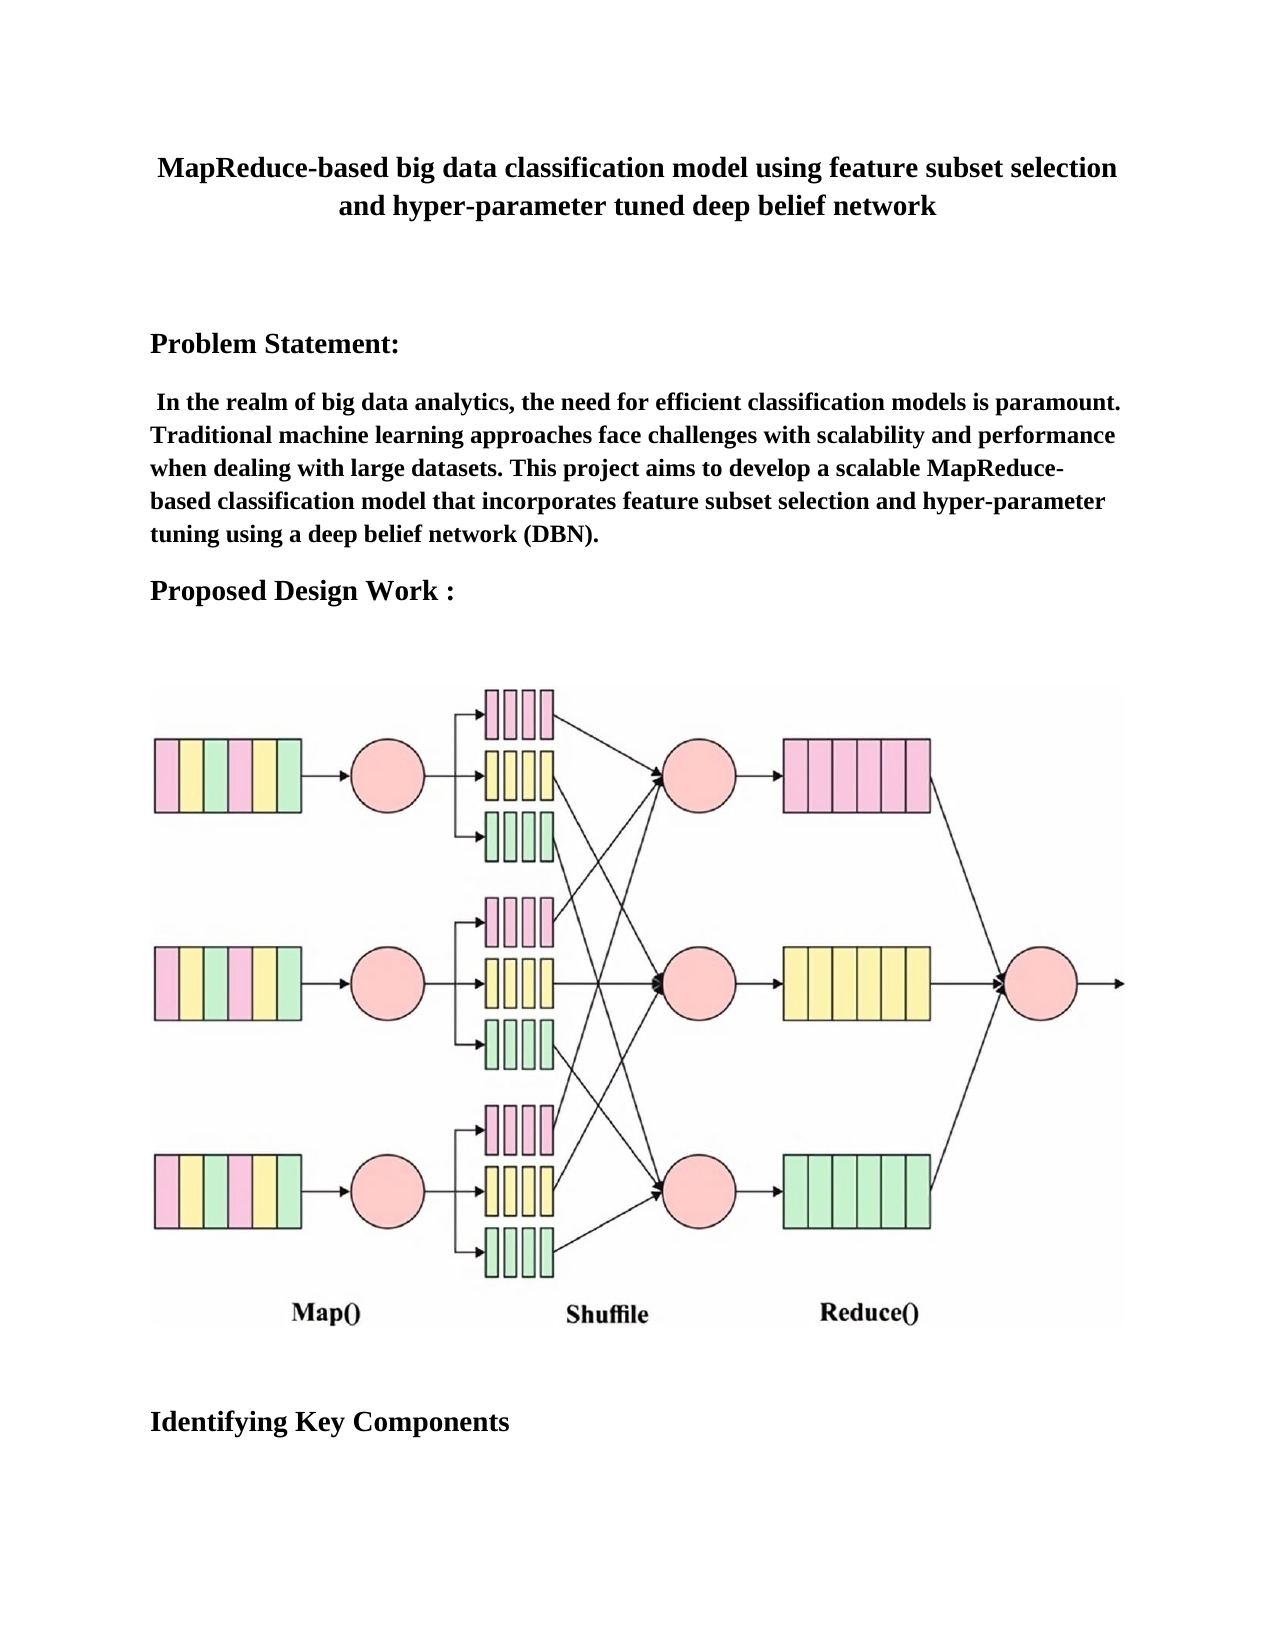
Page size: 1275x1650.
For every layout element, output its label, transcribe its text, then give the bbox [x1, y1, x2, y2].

picture [150, 686, 1125, 1327]
text Identifying Key Components [150, 1404, 1125, 1438]
text MapReduce-based big data classification model using feature subset selection and hyper-parameter tuned deep belief network [150, 150, 1125, 222]
text Problem Statement: [150, 248, 1125, 361]
text Proposed Design Work : [150, 573, 1125, 607]
text In the realm of big data analytics, the need for efficient classification models is paramount. Traditional machine learning approaches face challenges with scalability and performance when dealing with large datasets. This project aims to develop a scalable MapReduce-based classification model that incorporates feature subset selection and hyper-parameter tuning using a deep belief network (DBN). [150, 387, 1125, 548]
